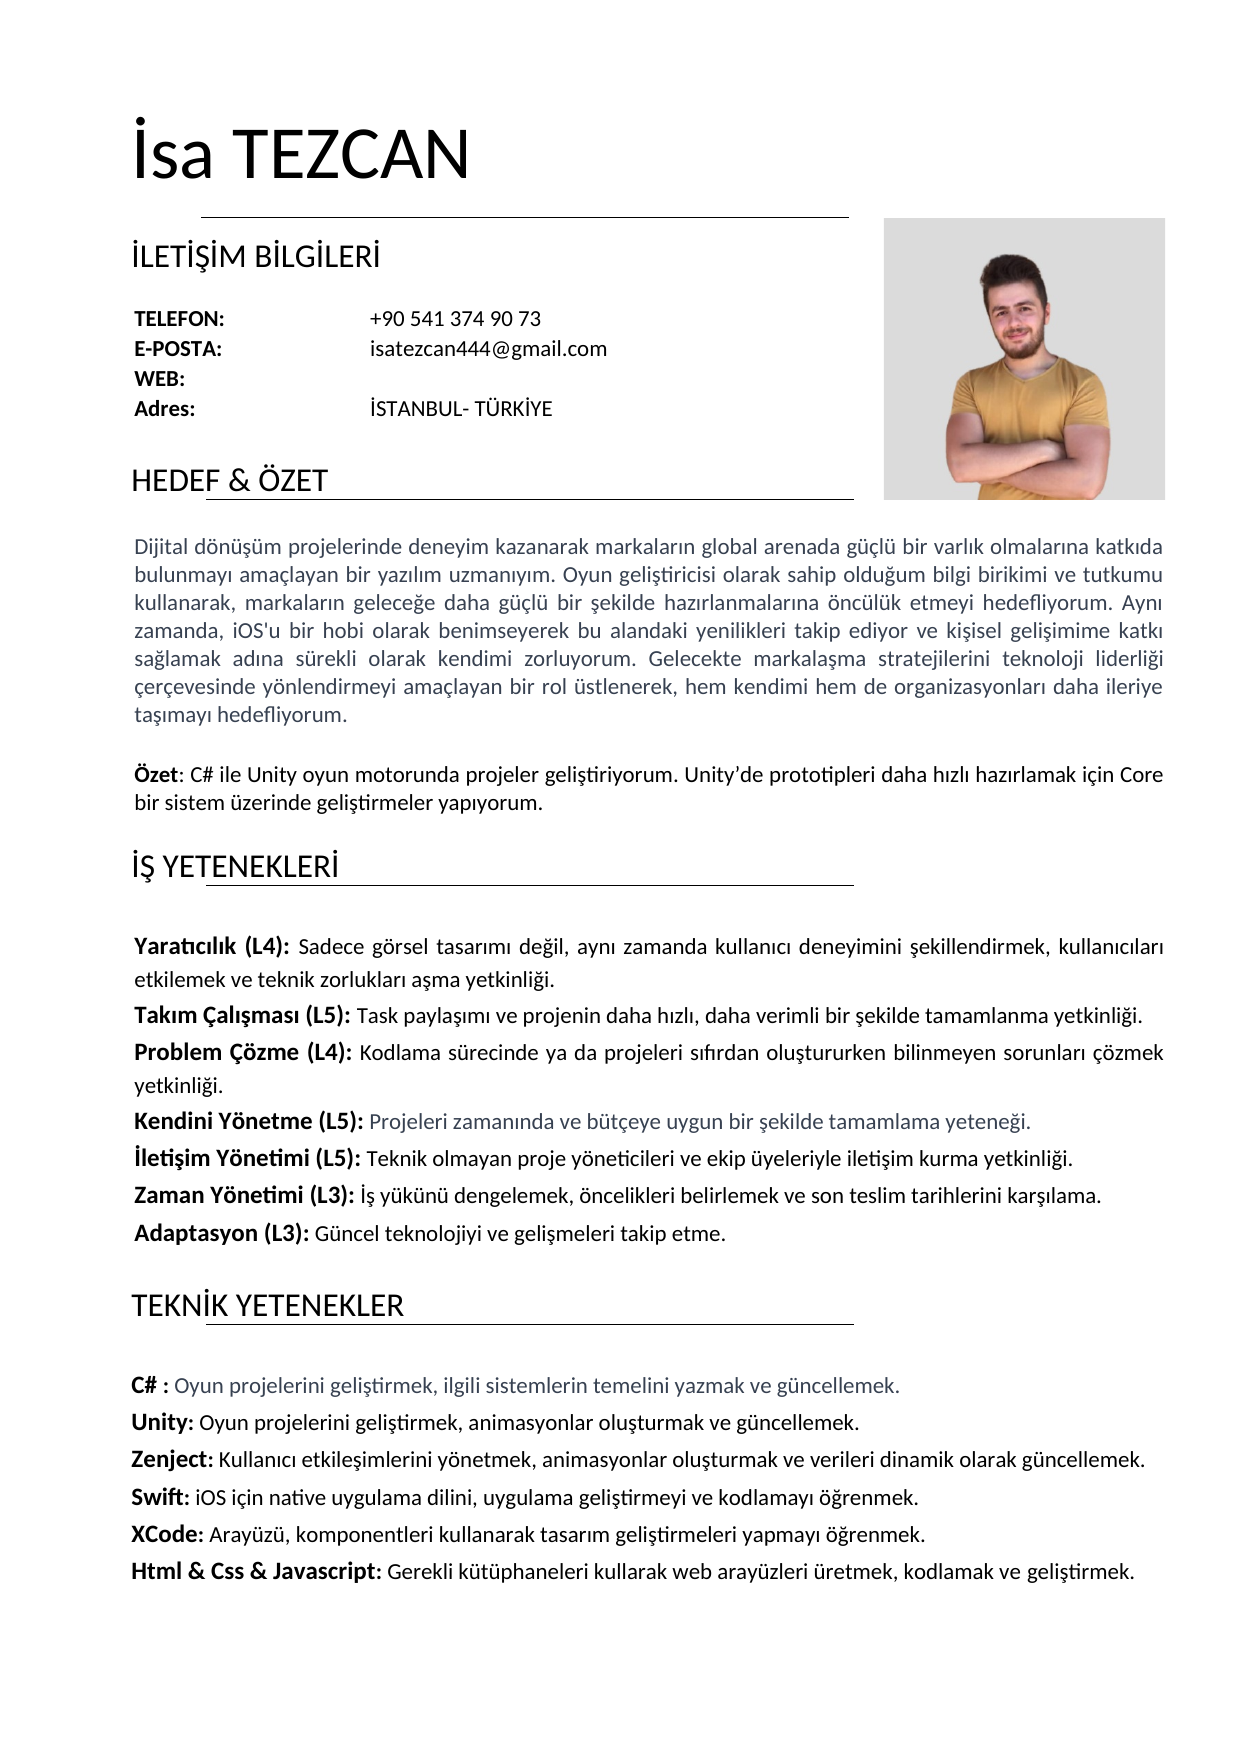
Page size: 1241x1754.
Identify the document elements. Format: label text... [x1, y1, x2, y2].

text Kendini Yönetme (L5): Projeleri zamanında ve bütçeye uygun bir şekilde tamamlama yeteneği. [134, 1105, 1165, 1136]
text Adres: İSTANBUL- TÜRKİYE [134, 394, 883, 422]
text XCode: Arayüzü, komponentleri kullanarak tasarım geliştirmeleri yapmayı öğrenmek. [131, 1518, 1165, 1548]
text Swift: iOS için native uygulama dilini, uygulama geliştirmeyi ve kodlamayı öğrenmek. [131, 1481, 1165, 1511]
text Unity: Oyun projelerini geliştirmek, animasyonlar oluşturmak ve güncellemek. [131, 1407, 1165, 1437]
text Zaman Yönetimi (L3): İş yükünü dengelemek, öncelikleri belirlemek ve son teslim tarihlerini karşılama. [134, 1179, 1165, 1210]
picture [883, 218, 1166, 500]
text Problem Çözme (L4): Kodlama sürecinde ya da projeleri sıfırdan oluştururken bilinmeyen sorunları çözmek yetkinliği. [134, 1036, 1165, 1099]
text Html & Css & Javascript: Gerekli kütüphaneleri kullarak web arayüzleri üretmek, kodlamak ve geliştirmek. [131, 1555, 1165, 1585]
text Adaptasyon (L3): Güncel teknolojiyi ve gelişmeleri takip etme. [134, 1217, 1165, 1247]
text Dijital dönüşüm projelerinde deneyim kazanarak markaların global arenada güçlü bir varlık olmalarına katkıda bulunmayı amaçlayan bir yazılım uzmanıyım. Oyun geliştiricisi olarak sahip olduğum bilgi birikimi ve tutkumu kullanarak, markaların geleceğe daha güçlü bir şekilde hazırlanmalarına öncülük etmeyi hedefliyorum. Aynı zamanda, iOS'u bir hobi olarak benimseyerek bu alandaki yenilikleri takip ediyor ve kişisel gelişimime katkı sağlamak adına sürekli olarak kendimi zorluyorum. Gelecekte markalaşma stratejilerini teknoloji liderliği çerçevesinde yönlendirmeyi amaçlayan bir rol üstlenerek, hem kendimi hem de organizasyonları daha ileriye taşımayı hedefliyorum. [134, 532, 1165, 728]
text C# : Oyun projelerini geliştirmek, ilgili sistemlerin temelini yazmak ve güncellemek. [131, 1369, 1165, 1400]
text WEB: [134, 364, 883, 392]
text İsa TEZCAN [75, 106, 1165, 197]
text TEKNİK YETENEKLER [131, 1284, 1165, 1324]
text İletişim Yönetimi (L5): Teknik olmayan proje yöneticileri ve ekip üyeleriyle iletişim kurma yetkinliği. [134, 1142, 1165, 1173]
text TELEFON: +90 541 374 90 73 [134, 304, 883, 332]
text İLETİŞİM BİLGİLERİ [131, 234, 883, 275]
text E-POSTA: isatezcan444@gmail.com [134, 334, 883, 362]
text Zenject: Kullanıcı etkileşimlerini yönetmek, animasyonlar oluşturmak ve verileri dinamik olarak güncellemek. [131, 1444, 1165, 1474]
text Yaratıcılık (L4): Sadece görsel tasarımı değil, aynı zamanda kullanıcı deneyimini şekillendirmek, kullanıcıları etkilemek ve teknik zorlukları aşma yetkinliği. [134, 930, 1165, 993]
text Özet: C# ile Unity oyun motorunda projeler geliştiriyorum. Unity’de prototipleri daha hızlı hazırlamak için Core bir sistem üzerinde geliştirmeler yapıyorum. [134, 760, 1165, 816]
text İŞ YETENEKLERİ [131, 845, 1165, 886]
text Takım Çalışması (L5): Task paylaşımı ve projenin daha hızlı, daha verimli bir şekilde tamamlanma yetkinliği. [134, 999, 1165, 1030]
text HEDEF & ÖZET [131, 459, 883, 500]
